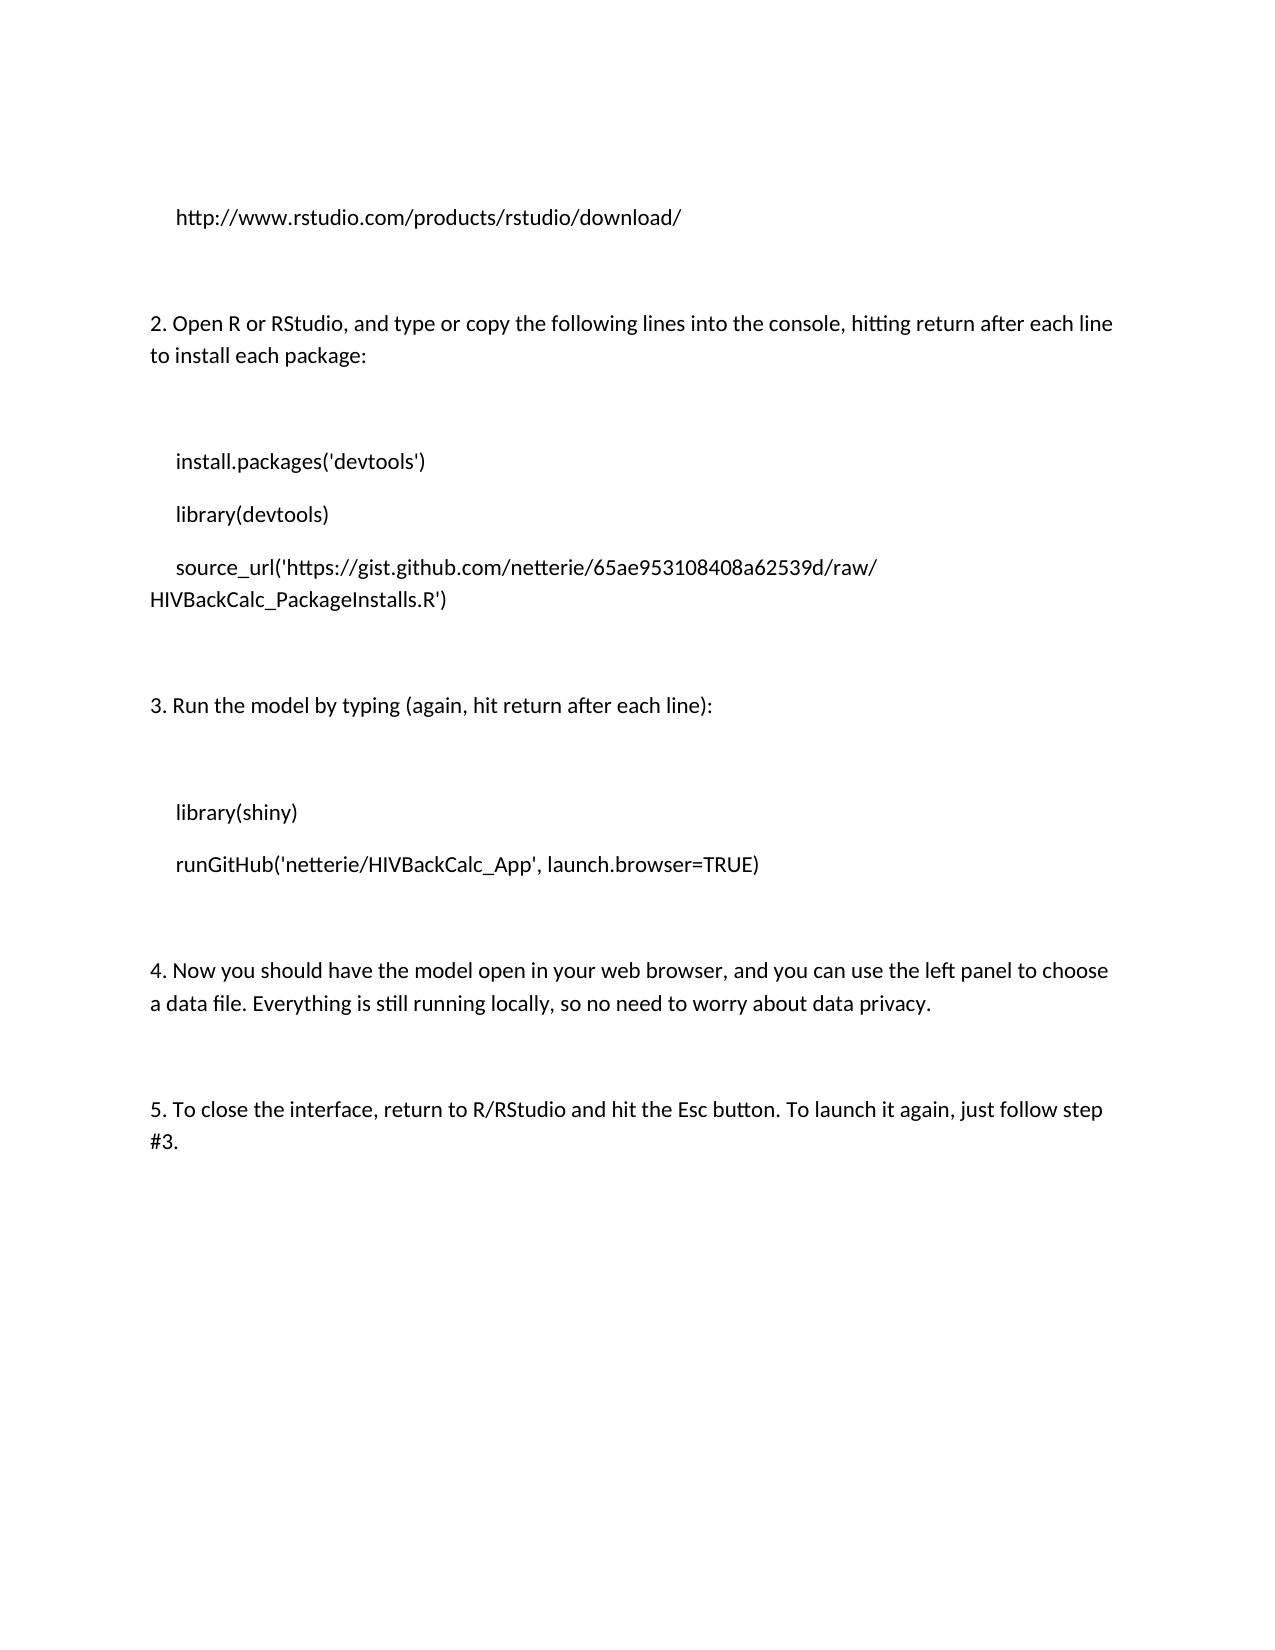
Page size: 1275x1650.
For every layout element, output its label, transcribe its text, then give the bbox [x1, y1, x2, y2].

text http://www.rstudio.com/products/rstudio/download/ [150, 203, 1125, 231]
text 4. Now you should have the model open in your web browser, and you can use the left panel to choose a data file. Everything is still running locally, so no need to worry about data privacy. [150, 957, 1125, 1017]
text 2. Open R or RStudio, and type or copy the following lines into the console, hitting return after each line to install each package: [150, 309, 1125, 369]
text install.packages('devtools') [150, 447, 1125, 475]
text library(shiny) [150, 798, 1125, 826]
text 3. Run the model by typing (again, hit return after each line): [150, 692, 1125, 719]
text runGitHub('netterie/HIVBackCalc_App', launch.browser=TRUE) [150, 851, 1125, 879]
text 5. To close the interface, return to R/RStudio and hit the Esc button. To launch it again, just follow step #3. [150, 1095, 1125, 1155]
text library(devtools) [150, 500, 1125, 528]
text source_url('https://gist.github.com/netterie/65ae953108408a62539d/raw/HIVBackCalc_PackageInstalls.R') [150, 553, 1125, 613]
